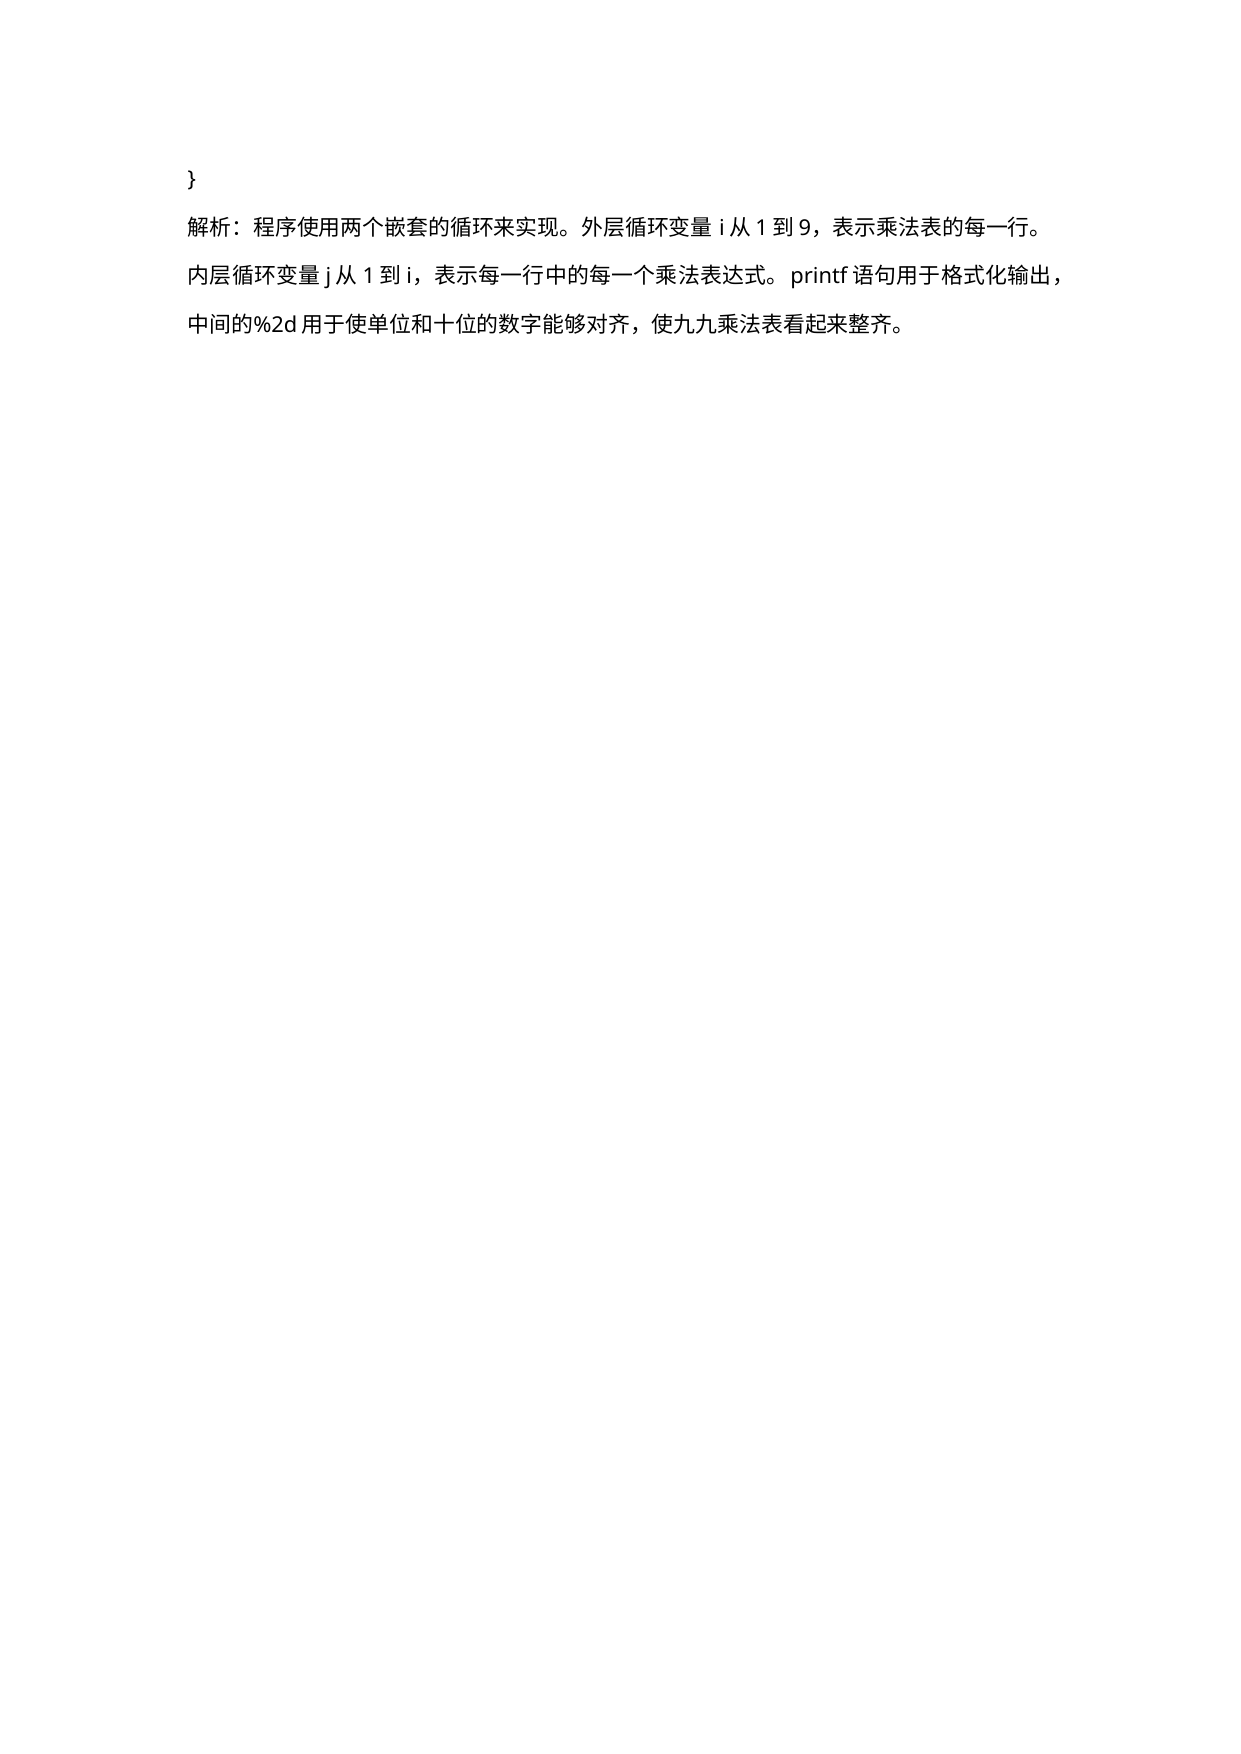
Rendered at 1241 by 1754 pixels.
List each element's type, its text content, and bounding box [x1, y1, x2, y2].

text } [187, 162, 1053, 194]
text 解析：程序使用两个嵌套的循环来实现。外层循环变量i从1到9，表示乘法表的每一行。内层循环变量j从1到i，表示每一行中的每一个乘法表达式。printf语句用于格式化输出，中间的%2d用于使单位和十位的数字能够对齐，使九九乘法表看起来整齐。 [187, 209, 1053, 339]
